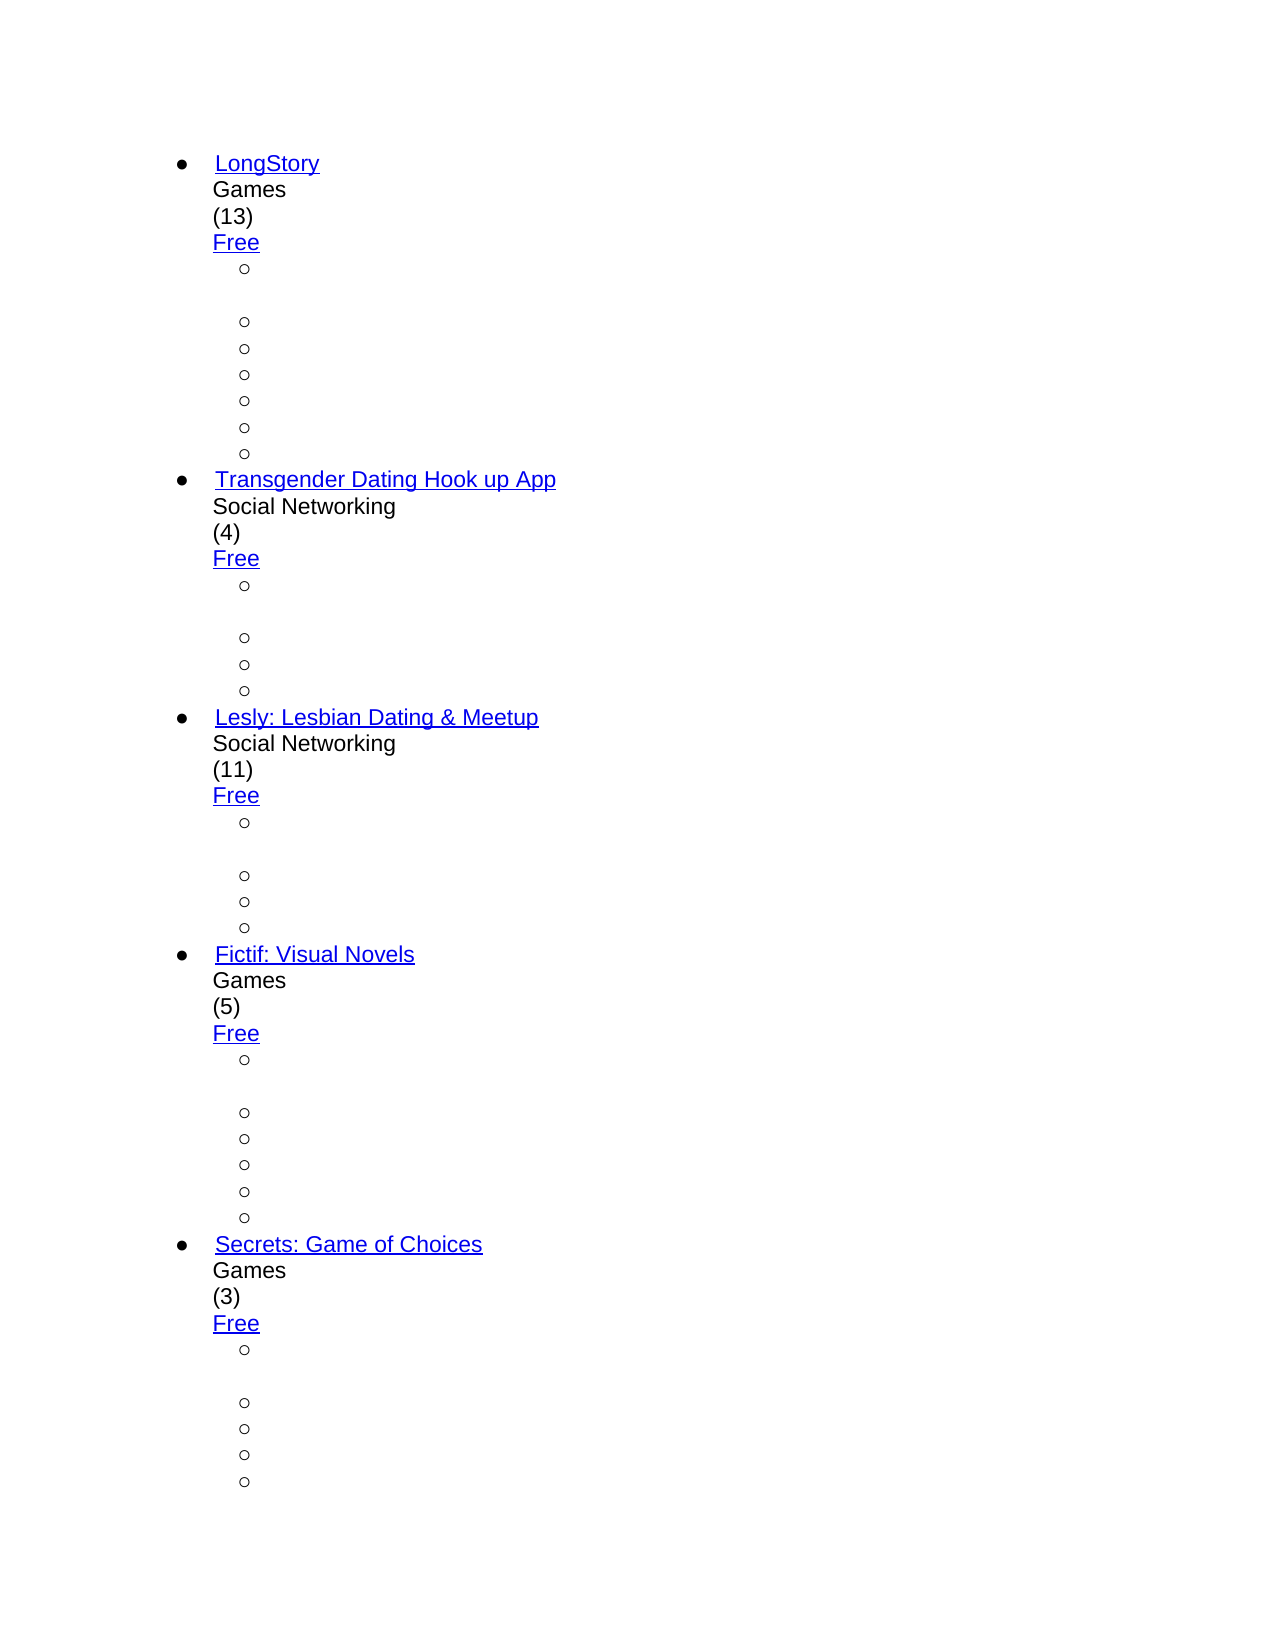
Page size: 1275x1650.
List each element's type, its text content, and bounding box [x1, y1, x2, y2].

list Fictif: Visual Novels Games (5) Free [175, 941, 1125, 1046]
list LongStory Games (13) Free [175, 150, 1125, 255]
list Lesly: Lesbian Dating & Meetup Social Networking (11) Free [175, 703, 1125, 809]
list Secrets: Game of Choices Games (3) Free [175, 1231, 1125, 1336]
list Transgender Dating Hook up App Social Networking (4) Free [175, 466, 1125, 572]
